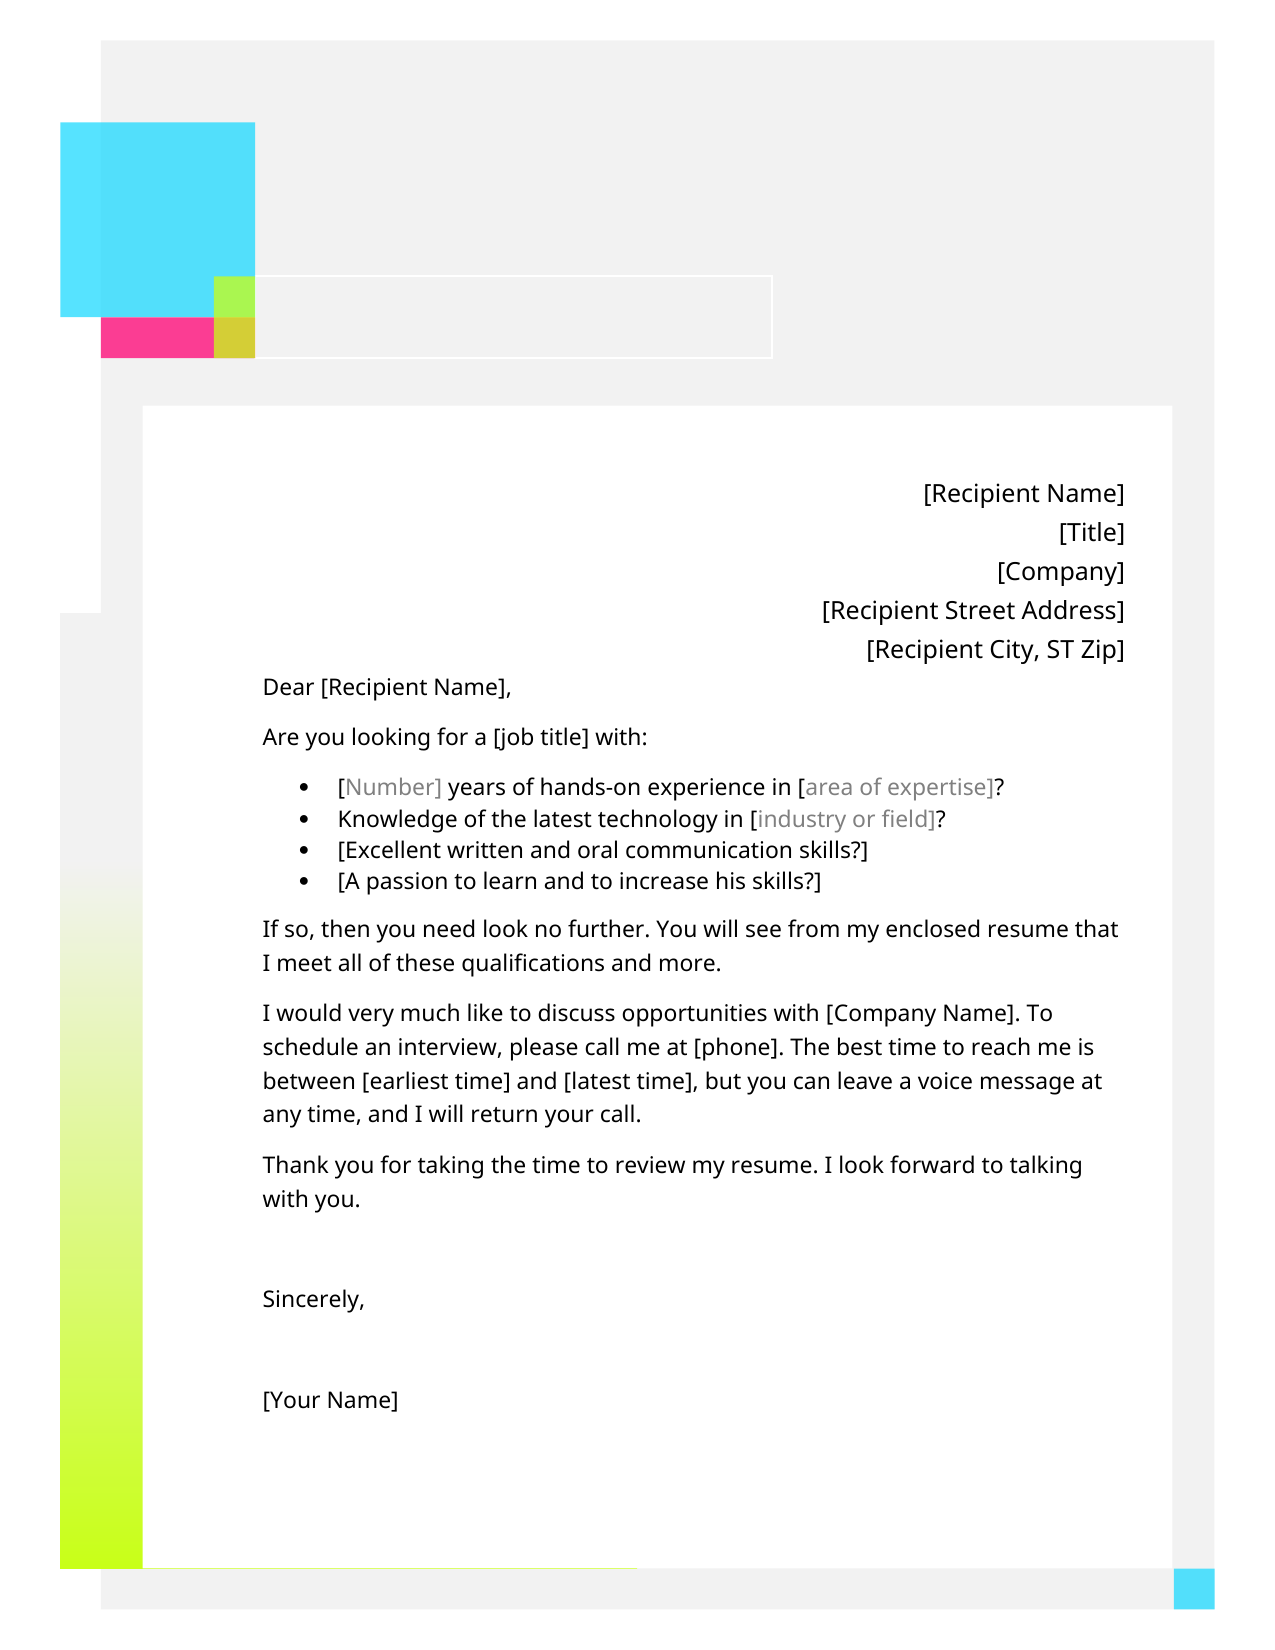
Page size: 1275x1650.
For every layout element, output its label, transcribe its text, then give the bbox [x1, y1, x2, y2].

table_cell Dear , Sincerely, [150, 670, 1125, 1484]
table_header [150, 475, 1125, 670]
